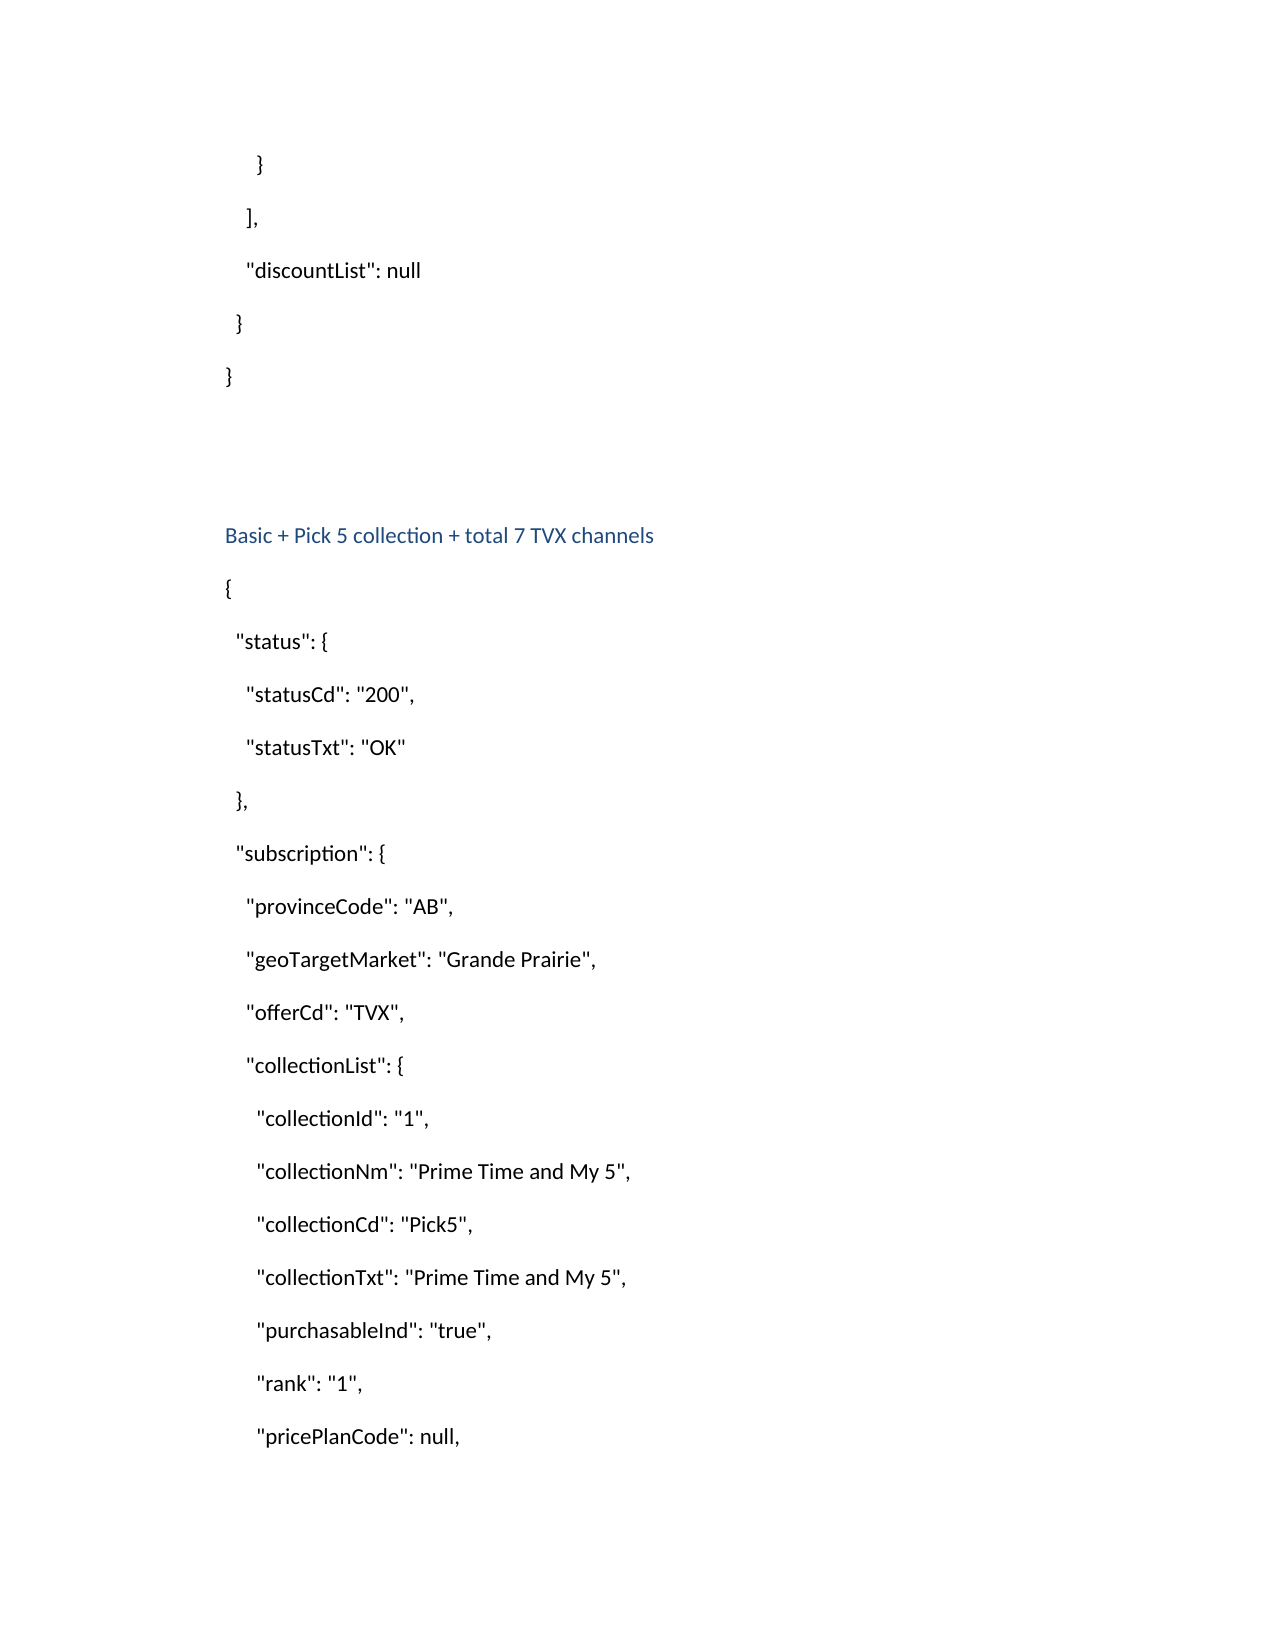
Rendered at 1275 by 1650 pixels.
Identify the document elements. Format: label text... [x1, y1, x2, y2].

text } [225, 150, 1125, 178]
text } [225, 362, 1125, 390]
text "subscription": { [225, 839, 1125, 867]
text "pricePlanCode": null, [225, 1422, 1125, 1451]
text }, [225, 786, 1125, 814]
text "statusCd": "200", [225, 680, 1125, 708]
text Basic + Pick 5 collection + total 7 TVX channels [225, 521, 1125, 549]
text "purchasableInd": "true", [225, 1316, 1125, 1344]
text ], [225, 203, 1125, 231]
text "discountList": null [225, 256, 1125, 284]
text "collectionNm": "Prime Time and My 5", [225, 1157, 1125, 1185]
text "status": { [225, 627, 1125, 655]
text "statusTxt": "OK" [225, 733, 1125, 761]
text "collectionCd": "Pick5", [225, 1210, 1125, 1238]
text "collectionTxt": "Prime Time and My 5", [225, 1263, 1125, 1291]
text "collectionId": "1", [225, 1104, 1125, 1132]
text "rank": "1", [225, 1369, 1125, 1397]
text } [225, 309, 1125, 337]
text "geoTargetMarket": "Grande Prairie", [225, 945, 1125, 973]
text "collectionList": { [225, 1051, 1125, 1079]
text { [225, 574, 1125, 602]
text "provinceCode": "AB", [225, 892, 1125, 920]
text "offerCd": "TVX", [225, 998, 1125, 1026]
